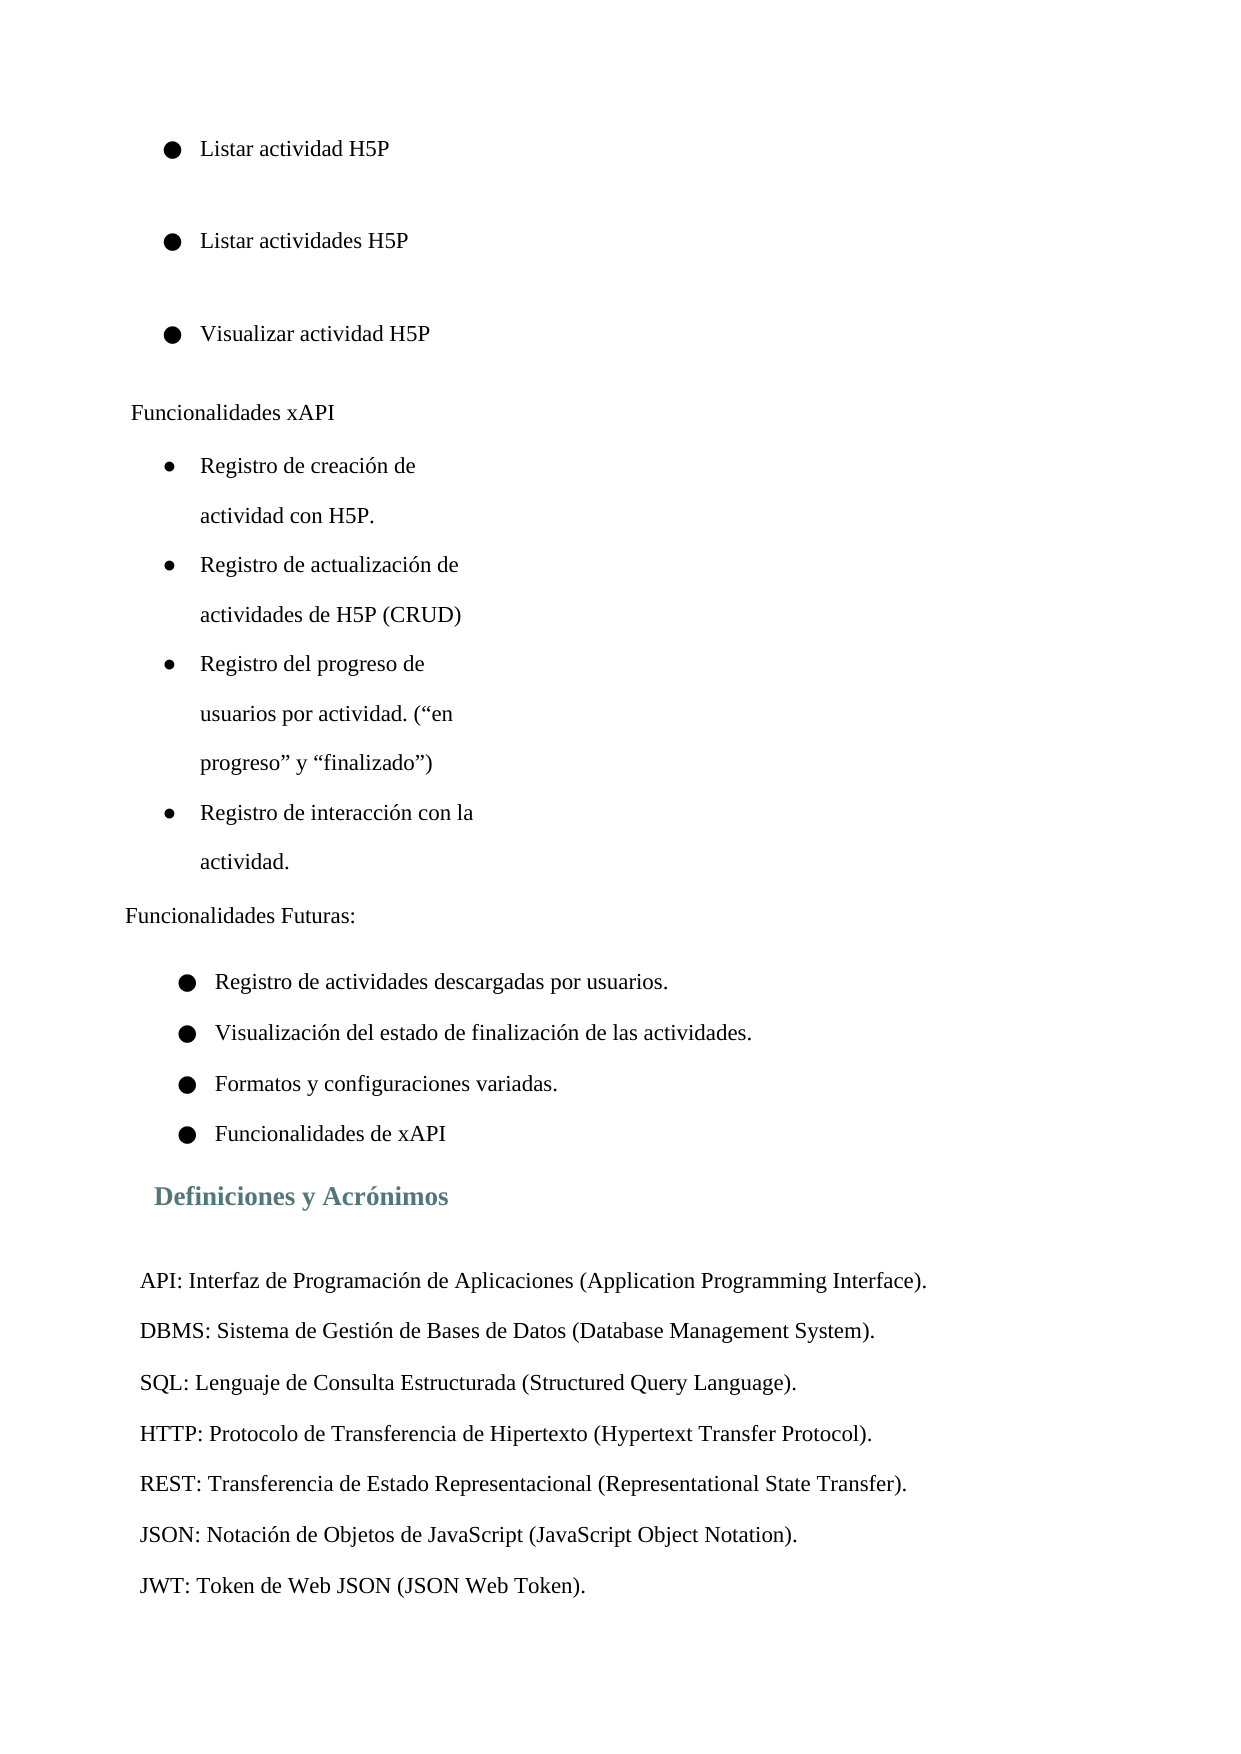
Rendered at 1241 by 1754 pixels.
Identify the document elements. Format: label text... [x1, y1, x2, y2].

list Visualizar actividad H5P [162, 307, 505, 354]
list Registro de actualización de actividades de H5P (CRUD) [162, 551, 505, 627]
list Registro de actividades descargadas por usuarios. [177, 955, 1148, 1002]
text Funcionalidades Futuras: [125, 902, 505, 928]
list Registro del progreso de usuarios por actividad. (“en progreso” y “finalizado”) [162, 650, 505, 776]
list Listar actividad H5P [162, 123, 505, 170]
list Visualización del estado de finalización de las actividades. [177, 1006, 1148, 1053]
list Funcionalidades de xAPI [177, 1108, 1148, 1155]
list Registro de creación de actividad con H5P. [162, 452, 505, 528]
text HTTP: Protocolo de Transferencia de Hipertexto (Hypertext Transfer Protocol). REST: Transferencia de Estado Representacional (Representational State Transfer). JSON: Notación de Objetos de JavaScript (JavaScript Object Notation). [139, 1420, 933, 1548]
text SQL: Lenguaje de Consulta Estructurada (Structured Query Language). [139, 1369, 1148, 1395]
text Funcionalidades xAPI [125, 399, 505, 426]
subtitle Definiciones y Acrónimos [139, 1180, 1148, 1211]
list Listar actividades H5P [162, 215, 505, 262]
text API: Interfaz de Programación de Aplicaciones (Application Programming Interface). DBMS: Sistema de Gestión de Bases de Datos (Database Management System). [139, 1267, 933, 1344]
text JWT: Token de Web JSON (JSON Web Token). [139, 1572, 1148, 1599]
list Registro de interacción con la actividad. [162, 799, 505, 875]
list Formatos y configuraciones variadas. [177, 1057, 1148, 1104]
